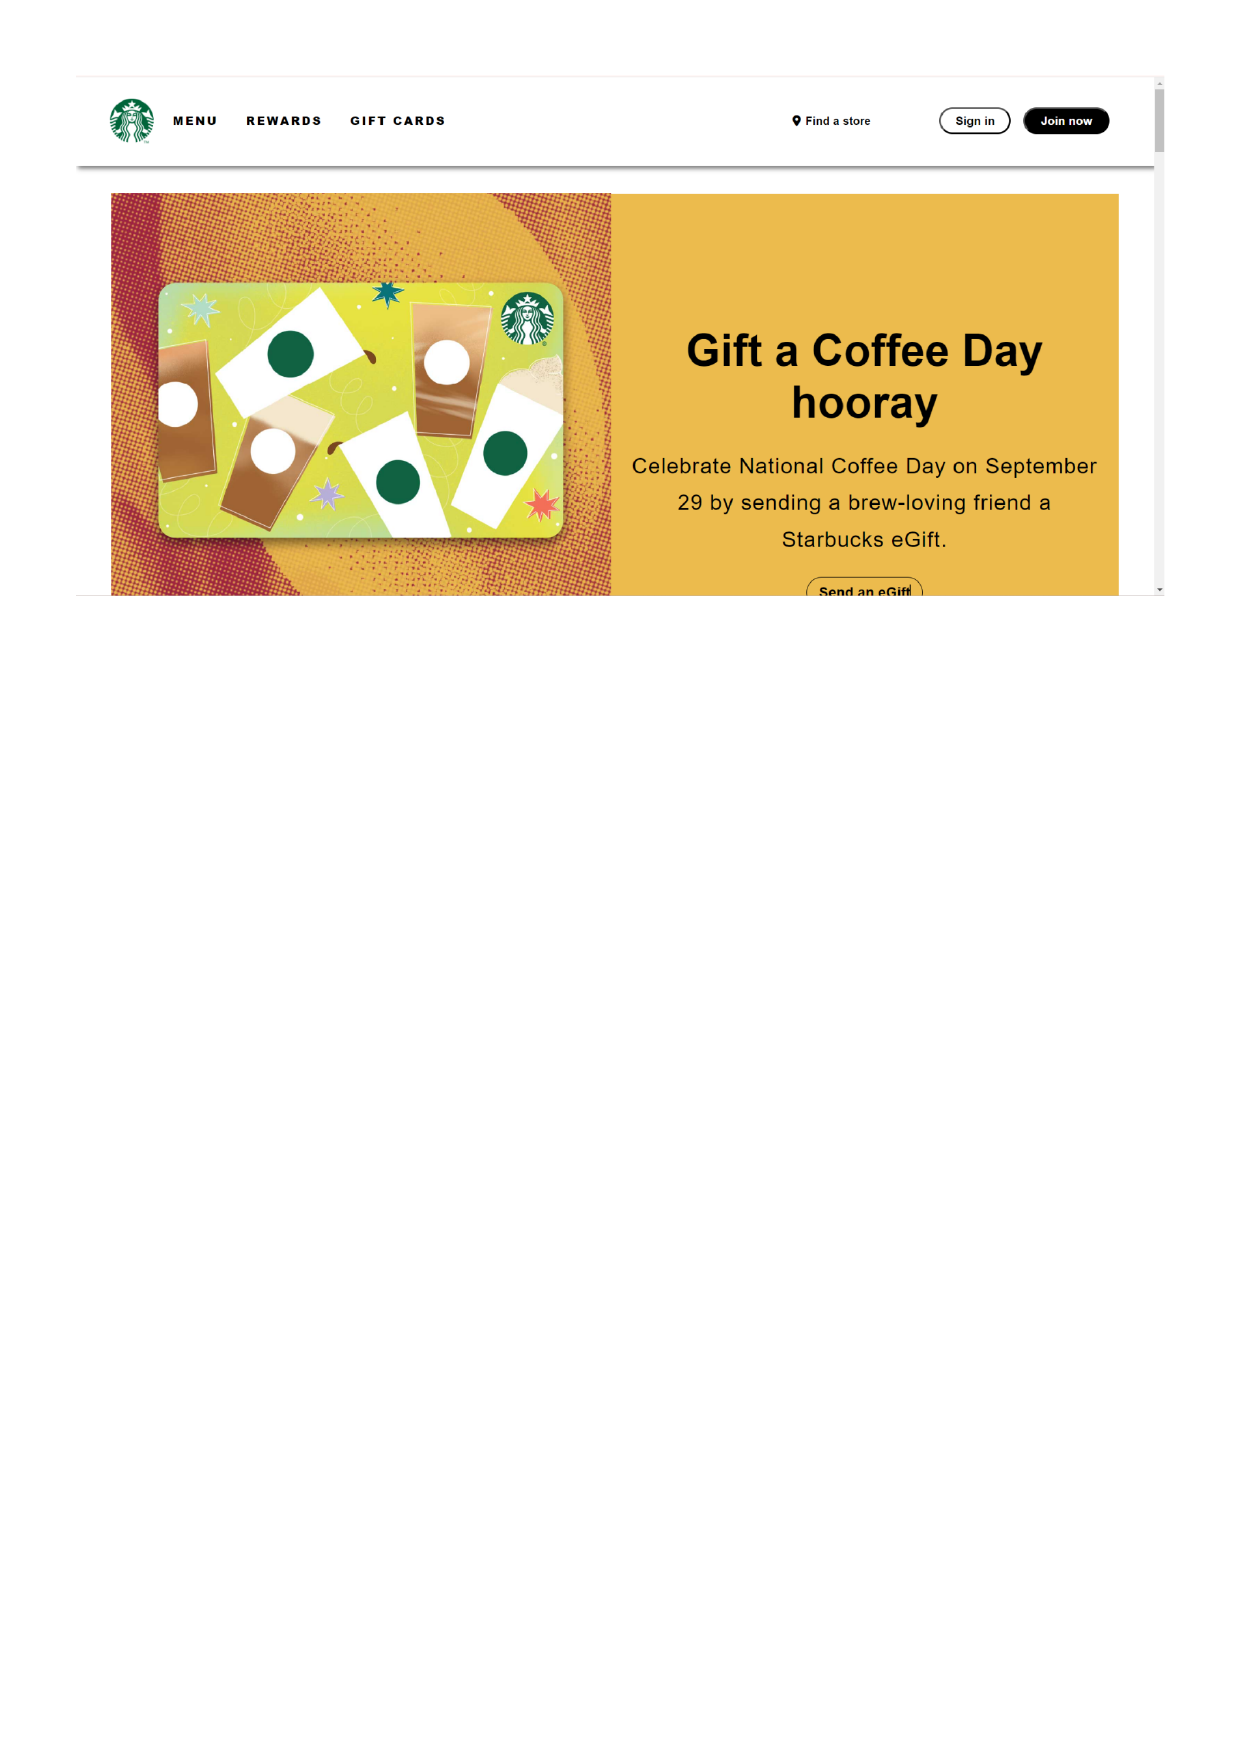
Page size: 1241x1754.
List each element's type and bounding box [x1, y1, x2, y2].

picture [76, 75, 1165, 596]
